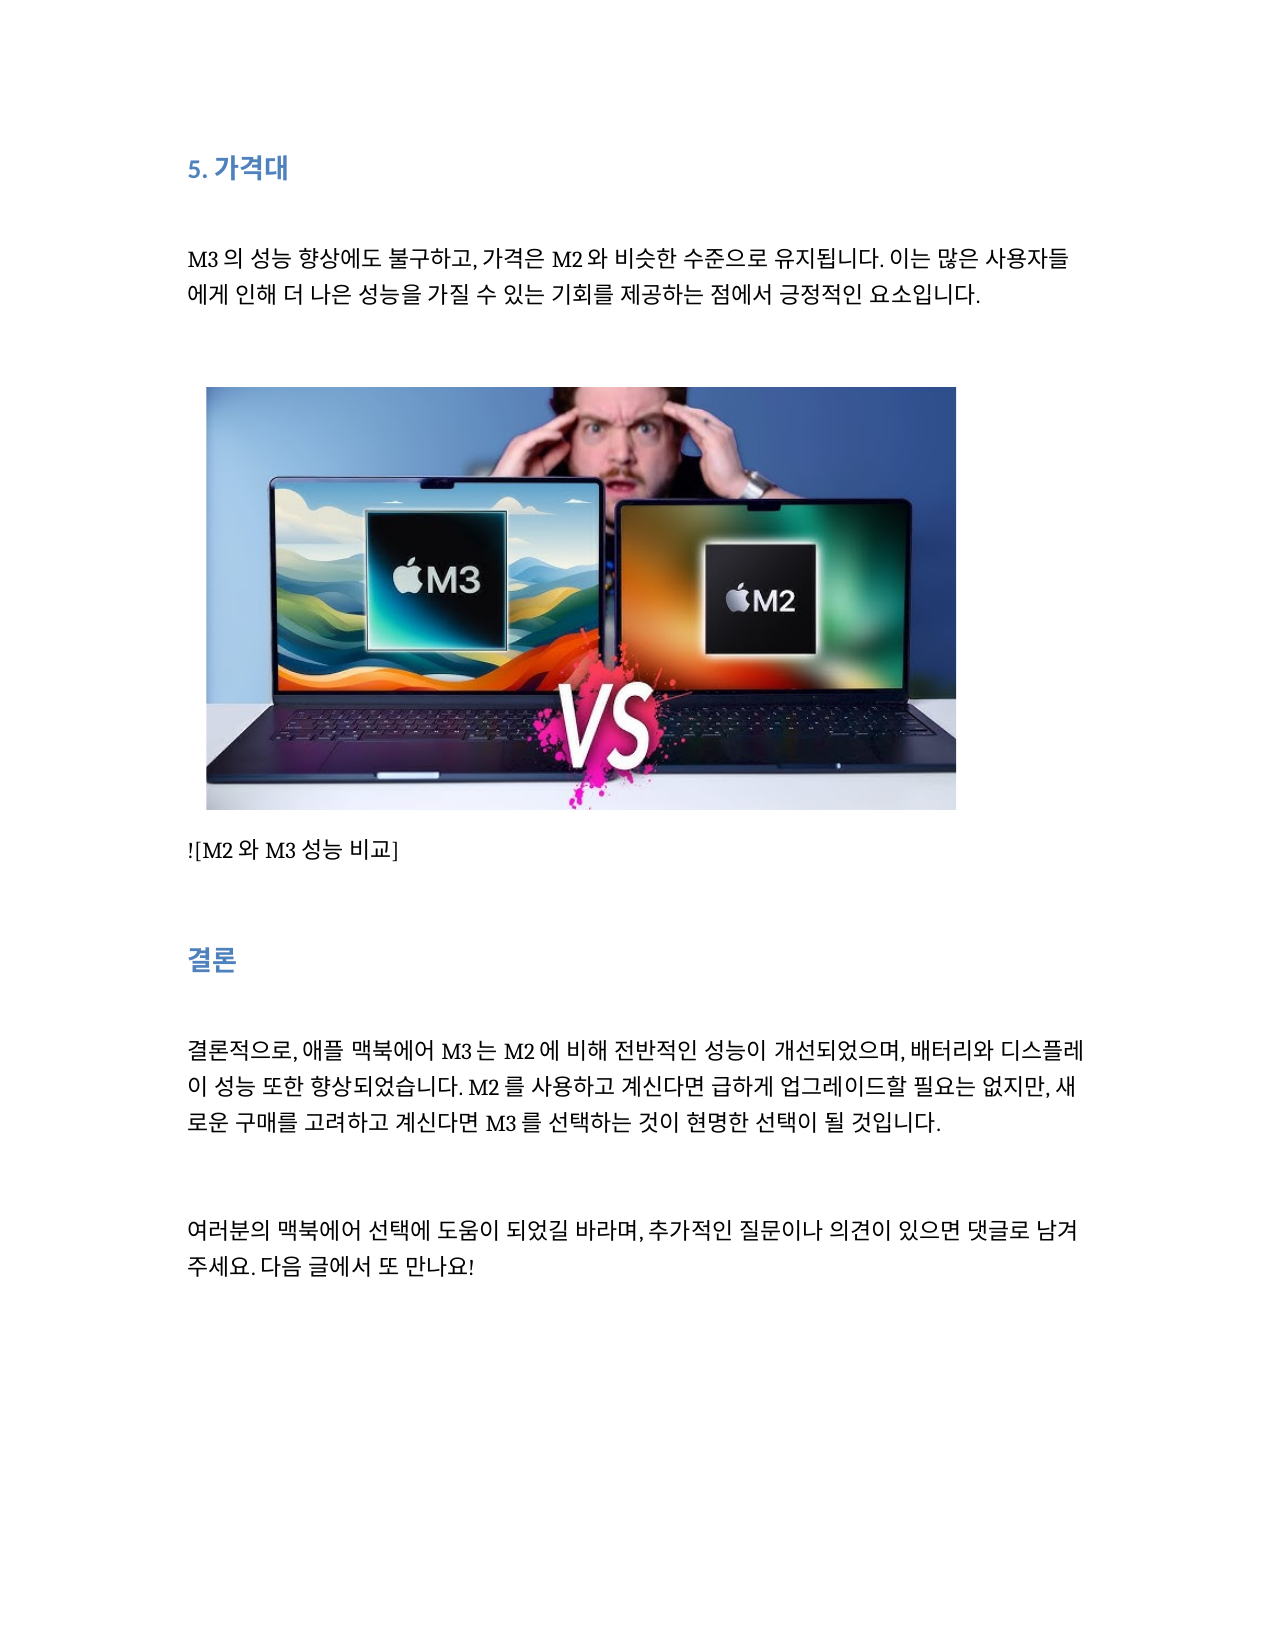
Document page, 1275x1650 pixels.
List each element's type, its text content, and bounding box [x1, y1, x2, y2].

picture [206, 387, 957, 810]
text 여러분의 맥북에어 선택에 도움이 되었길 바라며, 추가적인 질문이나 의견이 있으면 댓글로 남겨주세요. 다음 글에서 또 만나요! [187, 1215, 1087, 1282]
text M3의 성능 향상에도 불구하고, 가격은 M2와 비슷한 수준으로 유지됩니다. 이는 많은 사용자들에게 인해 더 나은 성능을 가질 수 있는 기회를 제공하는 점에서 긍정적인 요소입니다. [187, 243, 1087, 311]
text 결론적으로, 애플 맥북에어 M3는 M2에 비해 전반적인 성능이 개선되었으며, 배터리와 디스플레이 성능 또한 향상되었습니다. M2를 사용하고 계신다면 급하게 업그레이드할 필요는 없지만, 새로운 구매를 고려하고 계신다면 M3를 선택하는 것이 현명한 선택이 될 것입니다. [187, 1035, 1087, 1138]
subtitle 5. 가격대 [187, 150, 1087, 187]
subtitle 결론 [187, 942, 1087, 978]
text ![M2와 M3 성능 비교] [187, 834, 1087, 865]
